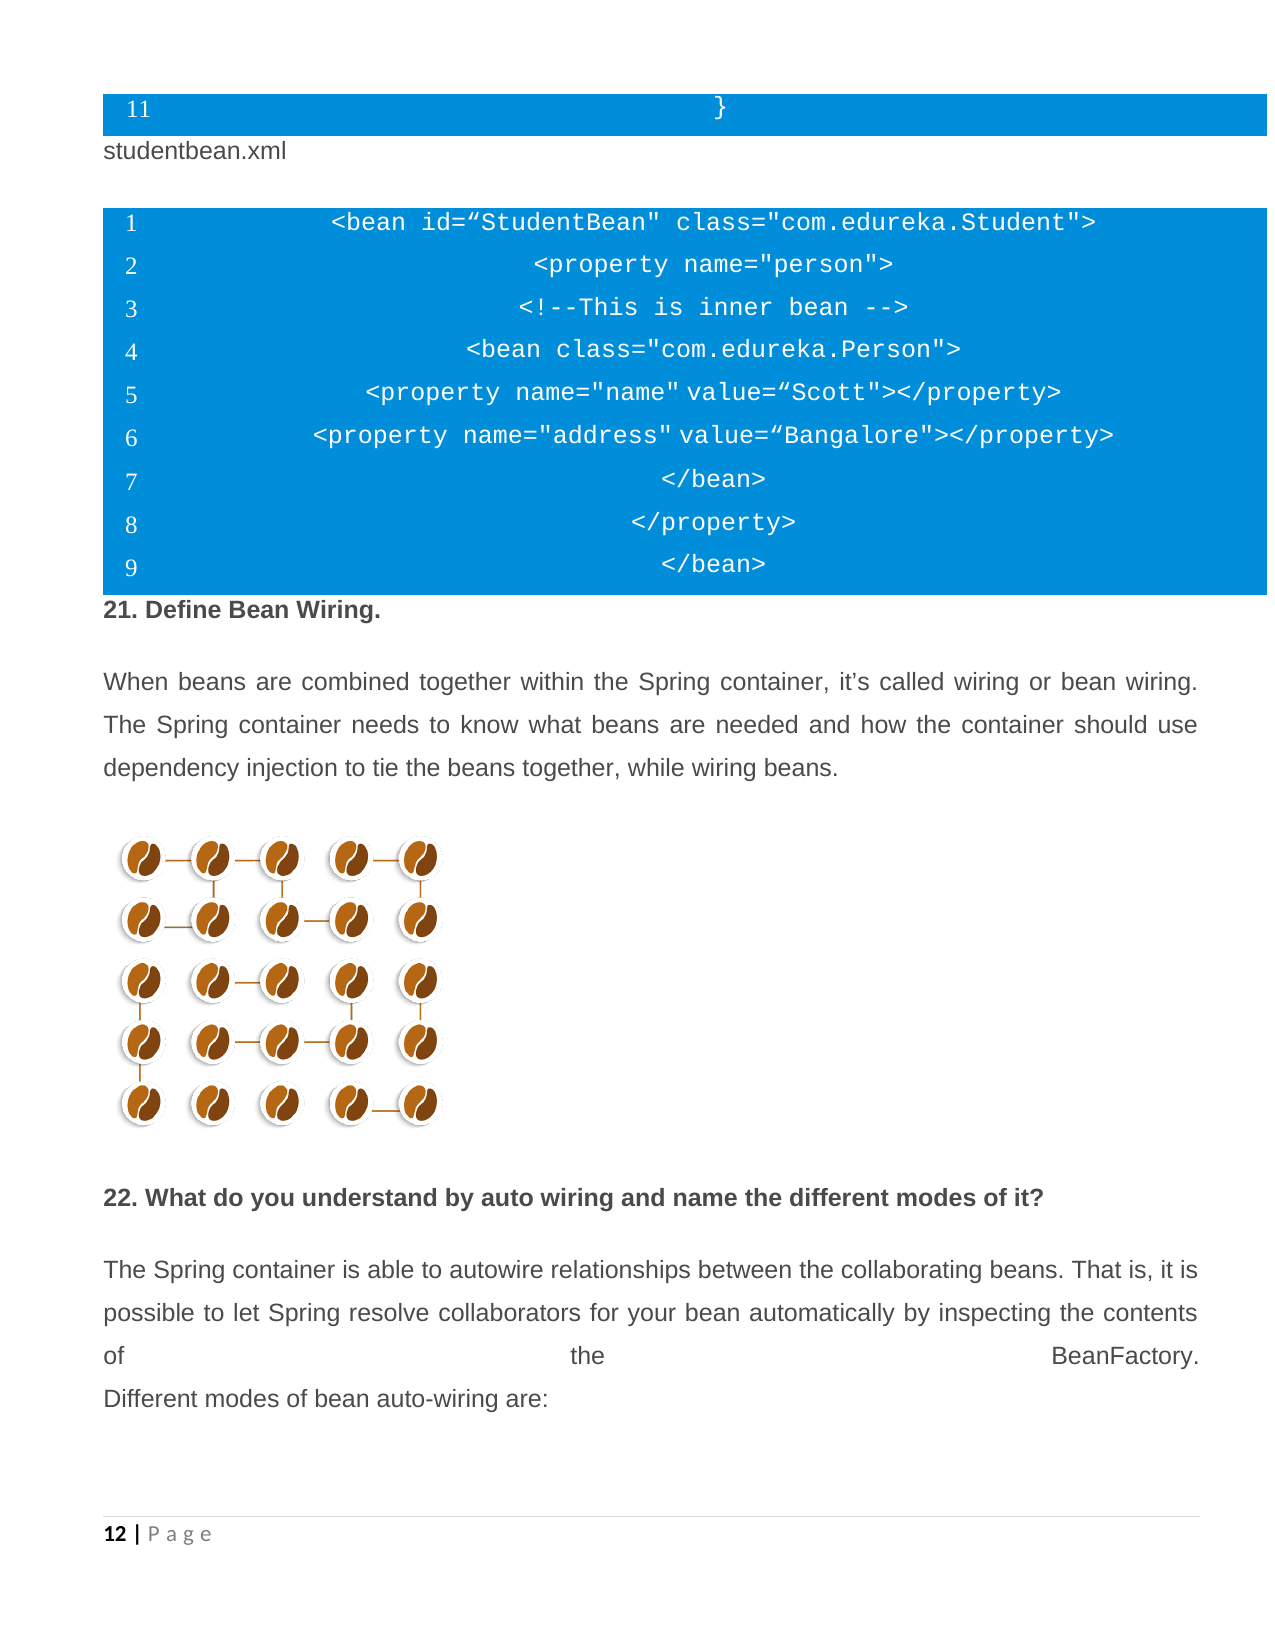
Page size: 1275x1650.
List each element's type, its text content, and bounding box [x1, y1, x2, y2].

picture [103, 825, 454, 1140]
table_header <bean id=“StudentBean" class="com.edureka.Student"> <property name="person"> <!--This is inner bean --> <bean class="com.edureka.Person"> <property name="name" value=“Scott"></property> <property name="address" value=“Bangalore"></property> </bean> </property> </bean> [159, 208, 1267, 595]
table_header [173, 94, 1267, 136]
table_header 1 2 3 4 5 6 7 8 9 [103, 208, 159, 595]
text 21. Define Bean Wiring. [103, 595, 1200, 623]
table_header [103, 94, 173, 136]
text studentbean.xml [103, 136, 1200, 164]
text The Spring container is able to autowire relationships between the collaborating beans. That is, it is possible to let Spring resolve collaborators for your bean automatically by inspecting the contents of the BeanFactory. Different modes of bean auto-wiring are: [103, 1255, 1200, 1413]
text When beans are combined together within the Spring container, it’s called wiring or bean wiring. The Spring container needs to know what beans are needed and how the container should use dependency injection to tie the beans together, while wiring beans. [103, 667, 1200, 782]
text 22. What do you understand by auto wiring and name the different modes of it? [103, 1183, 1200, 1212]
